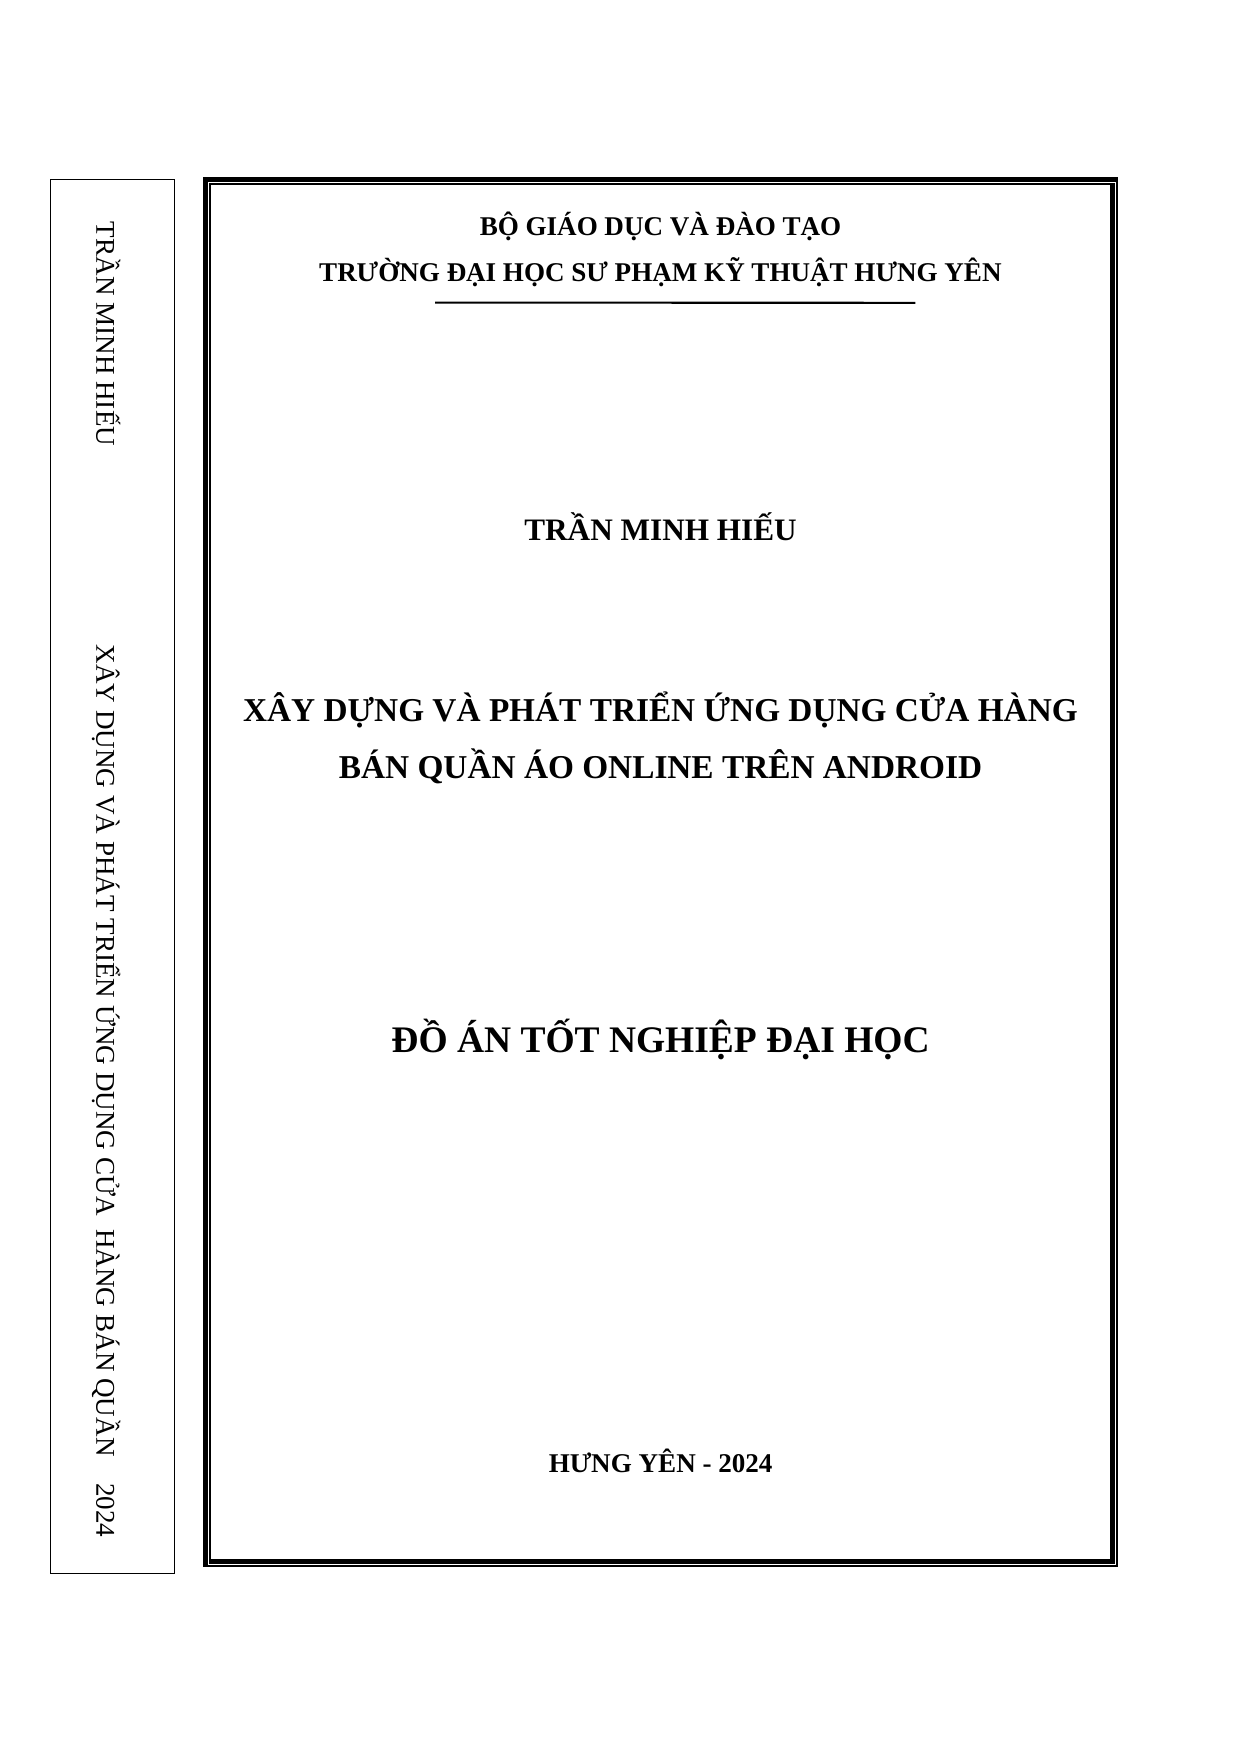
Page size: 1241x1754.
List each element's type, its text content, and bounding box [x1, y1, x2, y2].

table_header BỘ GIÁO DỤC VÀ ĐÀO TẠO TRƯỜNG ĐẠI HỌC SƯ PHẠM KỸ THUẬT HƯNG YÊN TRẦN MINH HIẾU XÂY DỰNG VÀ PHÁT TRIỂN ỨNG DỤNG CỬA HÀNG BÁN QUẦN ÁO ONLINE TRÊN ANDROID ĐỒ ÁN TỐT NGHIỆP ĐẠI HỌC HƯNG YÊN - 2024 [211, 185, 1110, 1559]
